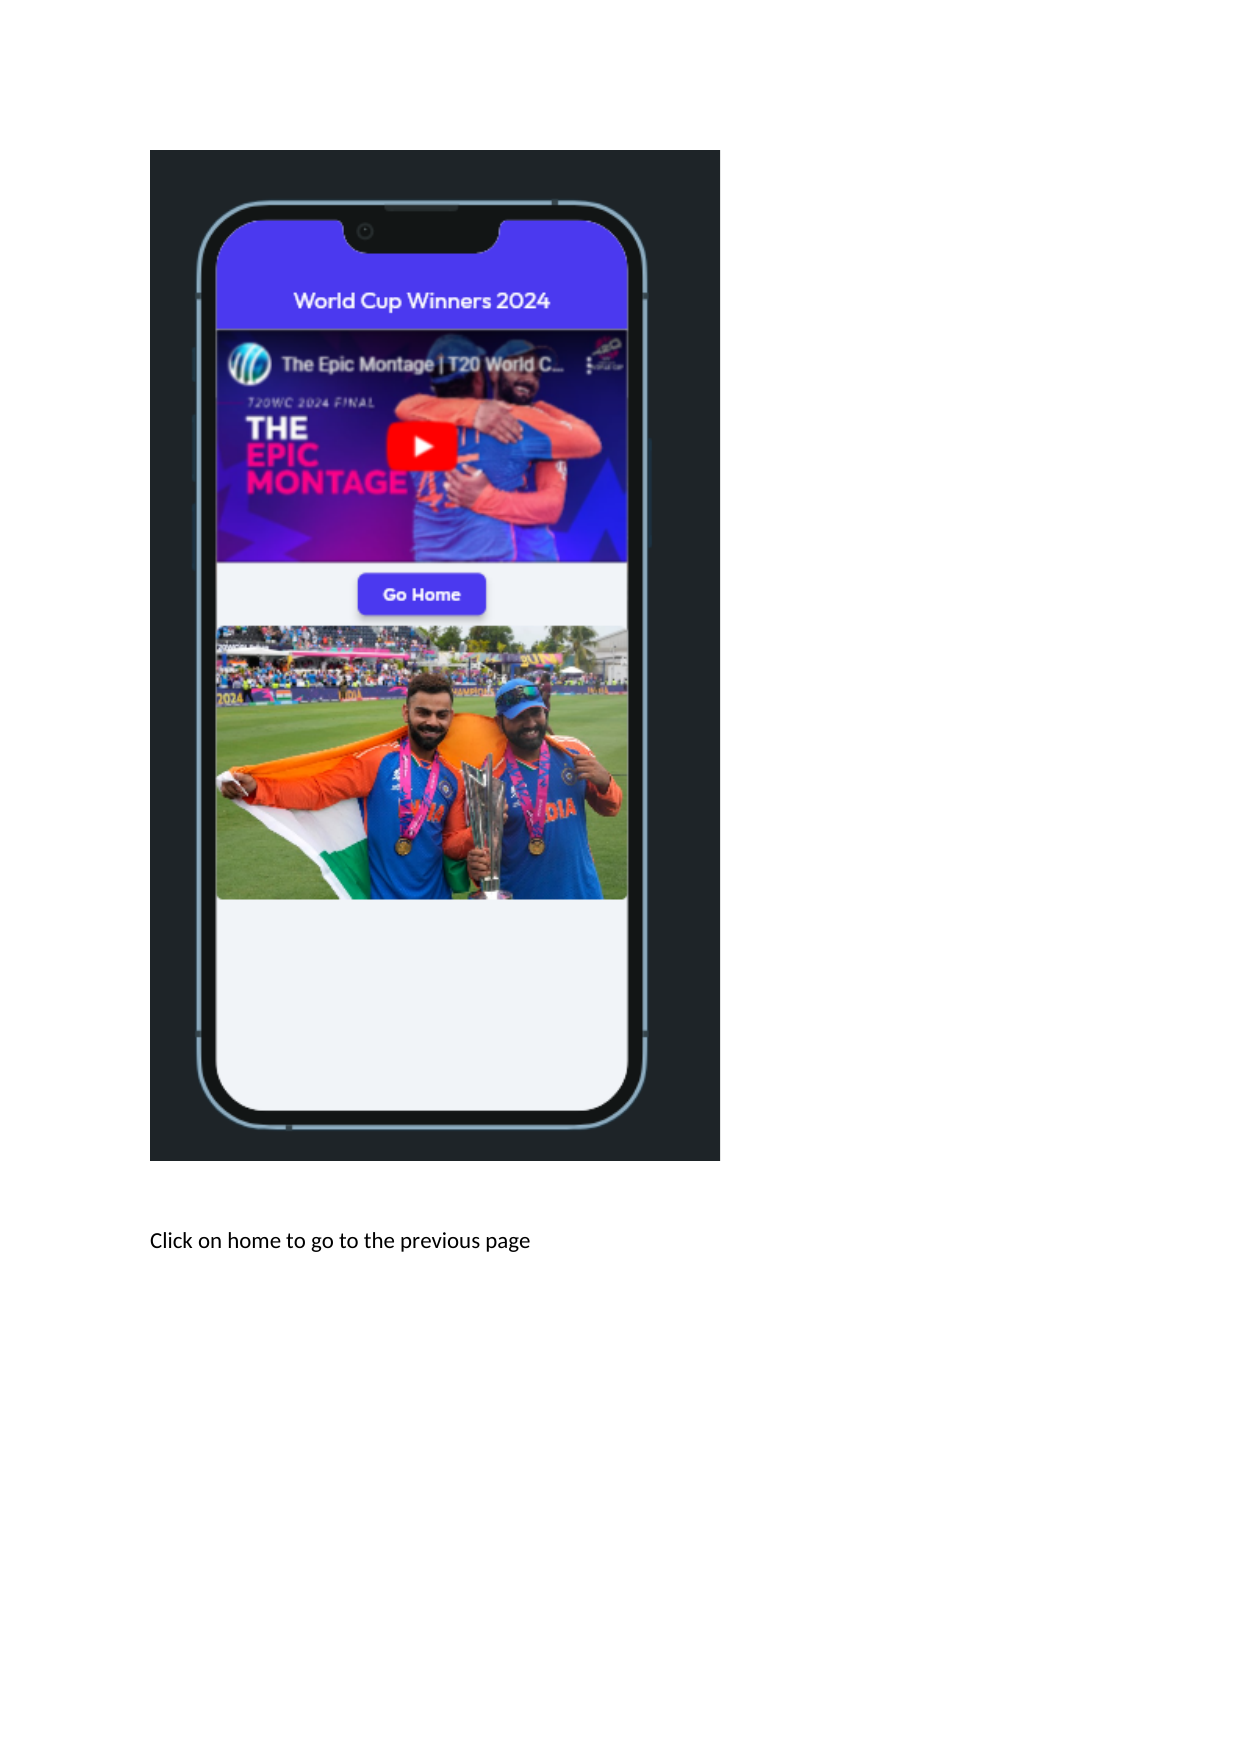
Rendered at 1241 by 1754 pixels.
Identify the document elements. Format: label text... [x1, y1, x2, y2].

text Click on home to go to the previous page [150, 1227, 1090, 1254]
picture [150, 150, 721, 1161]
